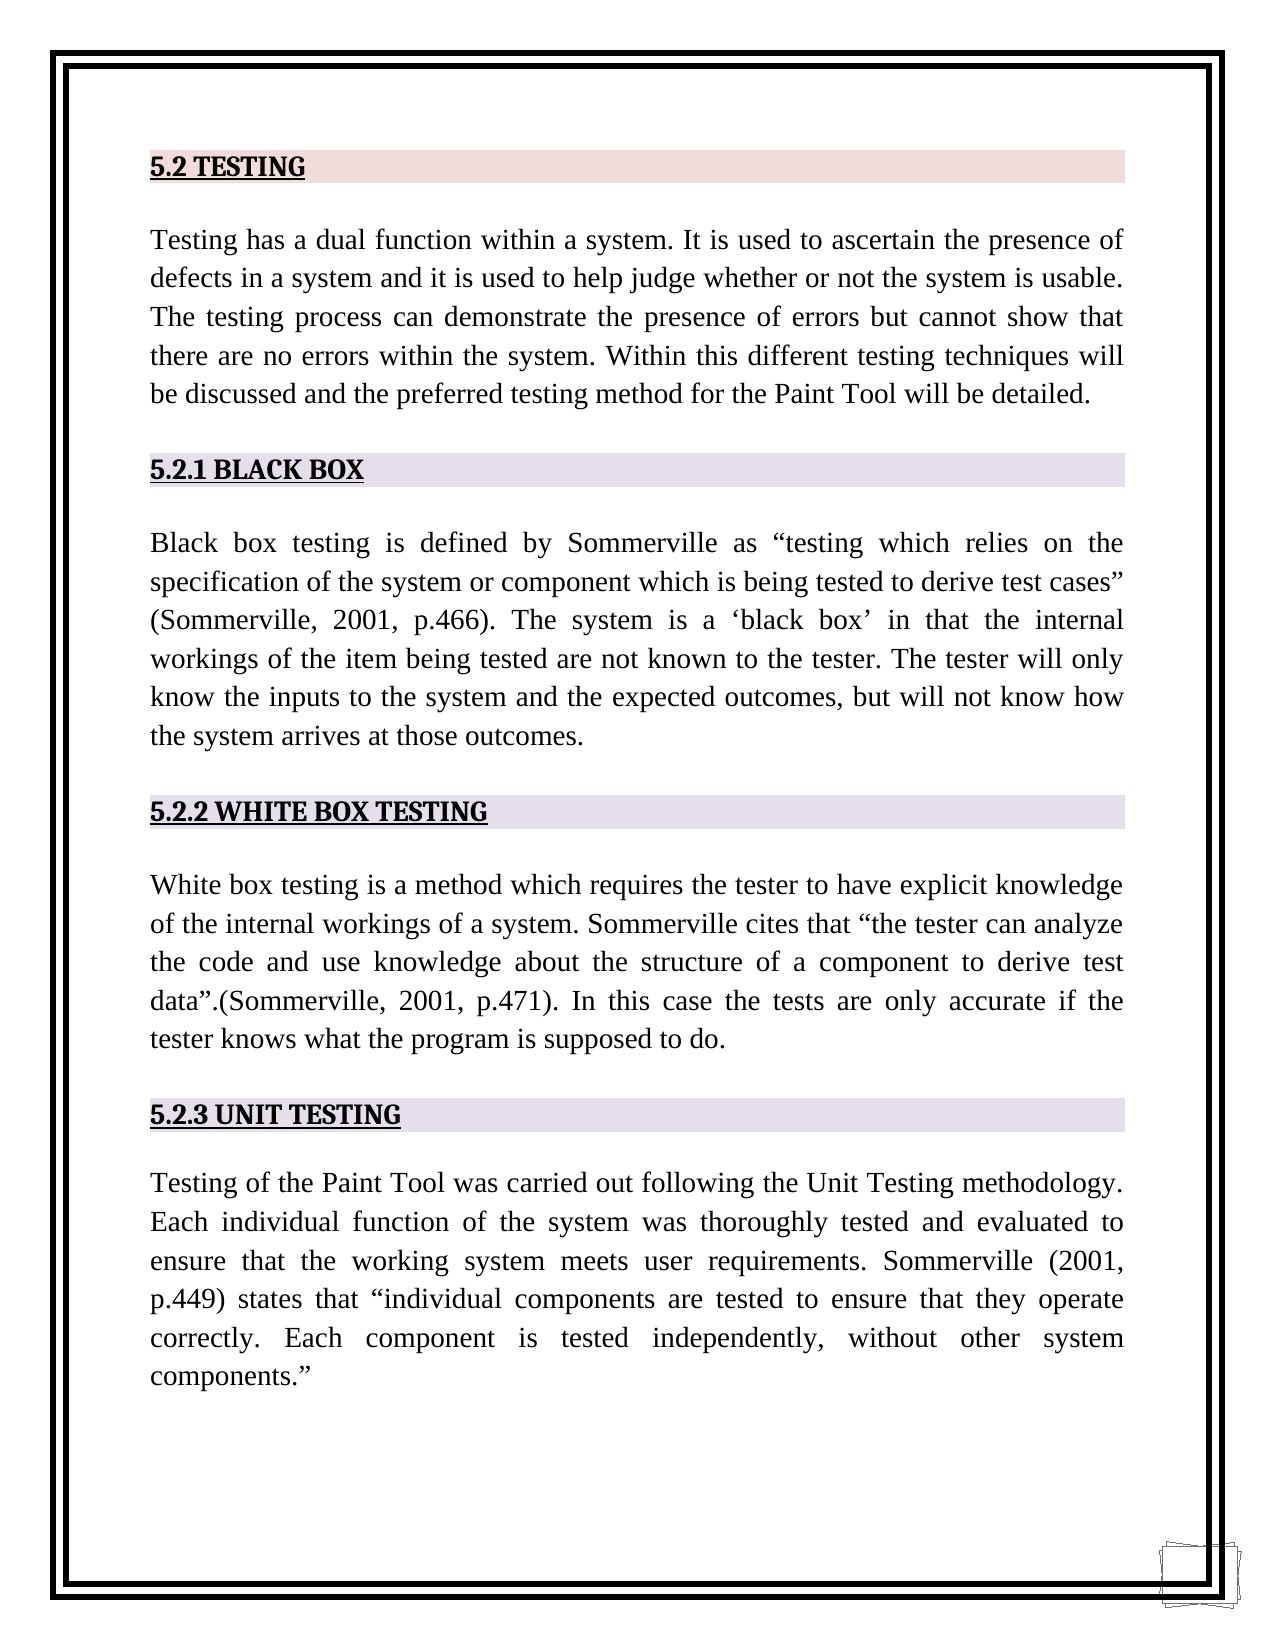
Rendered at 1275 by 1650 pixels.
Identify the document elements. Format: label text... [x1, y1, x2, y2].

text Testing has a dual function within a system. It is used to ascertain the presence of defects in a system and it is used to help judge whether or not the system is usable. The testing process can demonstrate the presence of errors but cannot show that there are no errors within the system. Within this different testing techniques will be discussed and the preferred testing method for the Paint Tool will be detailed. [150, 222, 1125, 410]
text White box testing is a method which requires the tester to have explicit knowledge of the internal workings of a system. Sommerville cites that “the tester can analyze the code and use knowledge about the structure of a component to derive test data”.(Sommerville, 2001, p.471). In this case the tests are only accurate if the tester knows what the program is supposed to do. [150, 867, 1125, 1055]
text Black box testing is defined by Sommerville as “testing which relies on the specification of the system or component which is being tested to derive test cases” (Sommerville, 2001, p.466). The system is a ‘black box’ in that the internal workings of the item being tested are not known to the tester. The tester will only know the inputs to the system and the expected outcomes, but will not know how the system arrives at those outcomes. [150, 525, 1125, 752]
text 5.2.3 UNIT TESTING [150, 1098, 1125, 1132]
text 5.2 TESTING [150, 150, 1125, 183]
text Testing of the Paint Tool was carried out following the Unit Testing methodology. Each individual function of the system was thoroughly tested and evaluated to ensure that the working system meets user requirements. Sommerville (2001, p.449) states that “individual components are tested to ensure that they operate correctly. Each component is tested independently, without other system components.” [150, 1166, 1125, 1392]
text 5.2.1 BLACK BOX [150, 453, 1125, 487]
text 5.2.2 WHITE BOX TESTING [150, 795, 1125, 829]
